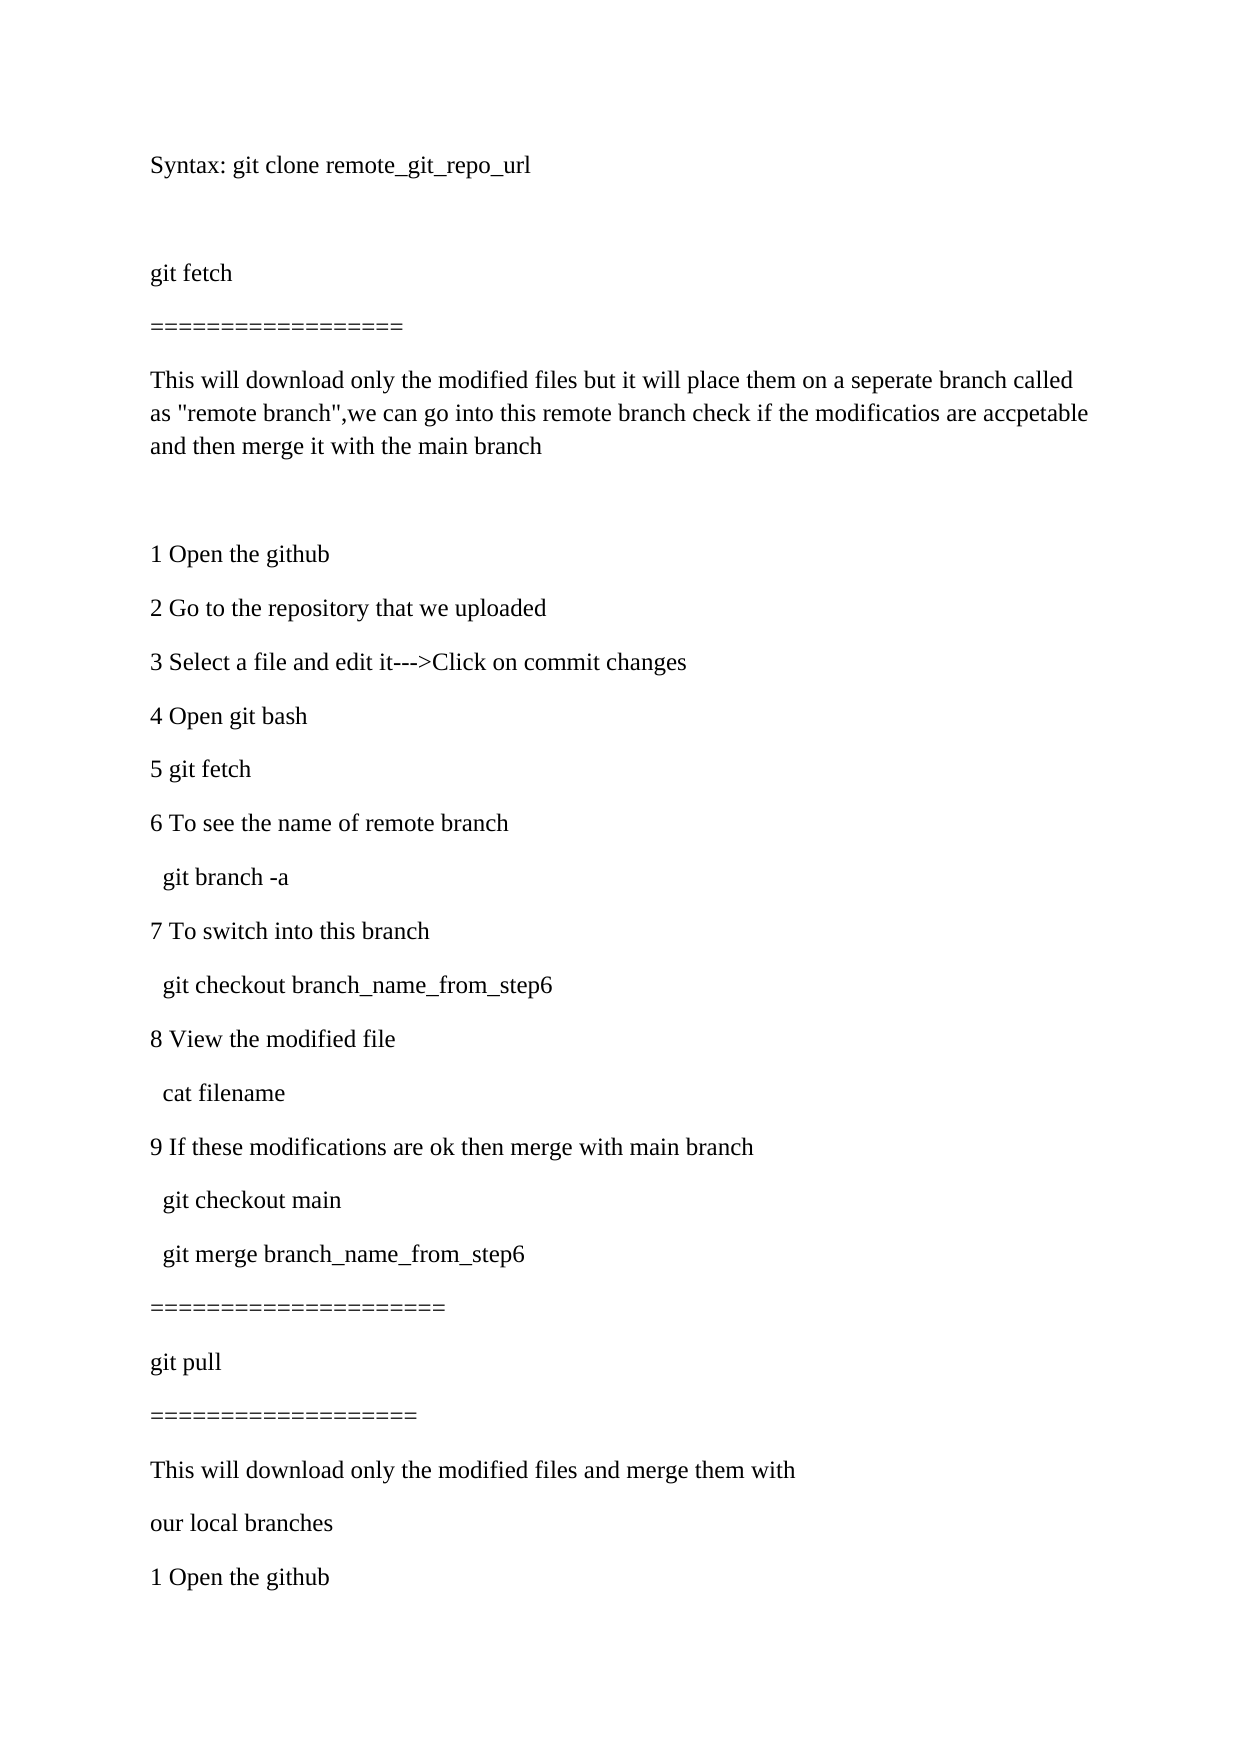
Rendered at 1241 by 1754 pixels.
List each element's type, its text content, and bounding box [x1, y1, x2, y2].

text 1 Open the github [150, 1562, 1090, 1591]
text git fetch [150, 258, 1090, 286]
text 6 To see the name of remote branch [150, 808, 1090, 837]
text Syntax: git clone remote_git_repo_url [150, 150, 1090, 179]
text This will download only the modified files and merge them with [150, 1455, 1090, 1483]
text 5 git fetch [150, 754, 1090, 783]
text 1 Open the github [150, 539, 1090, 568]
text ================== [150, 312, 1090, 340]
text 3 Select a file and edit it--->Click on commit changes [150, 647, 1090, 676]
text =================== [150, 1401, 1090, 1429]
text git merge branch_name_from_step6 [150, 1239, 1090, 1268]
text 4 Open git bash [150, 701, 1090, 729]
text cat filename [150, 1078, 1090, 1106]
text git checkout branch_name_from_step6 [150, 970, 1090, 999]
text This will download only the modified files but it will place them on a seperate branch called as "remote branch",we can go into this remote branch check if the modificatios are accpetable and then merge it with the main branch [150, 365, 1090, 460]
text 7 To switch into this branch [150, 916, 1090, 945]
text git checkout main [150, 1185, 1090, 1214]
text git pull [150, 1347, 1090, 1376]
text 8 View the modified file [150, 1024, 1090, 1053]
text 2 Go to the repository that we uploaded [150, 593, 1090, 622]
text ===================== [150, 1293, 1090, 1322]
text our local branches [150, 1508, 1090, 1537]
text git branch -a [150, 862, 1090, 891]
text 9 If these modifications are ok then merge with main branch [150, 1132, 1090, 1160]
